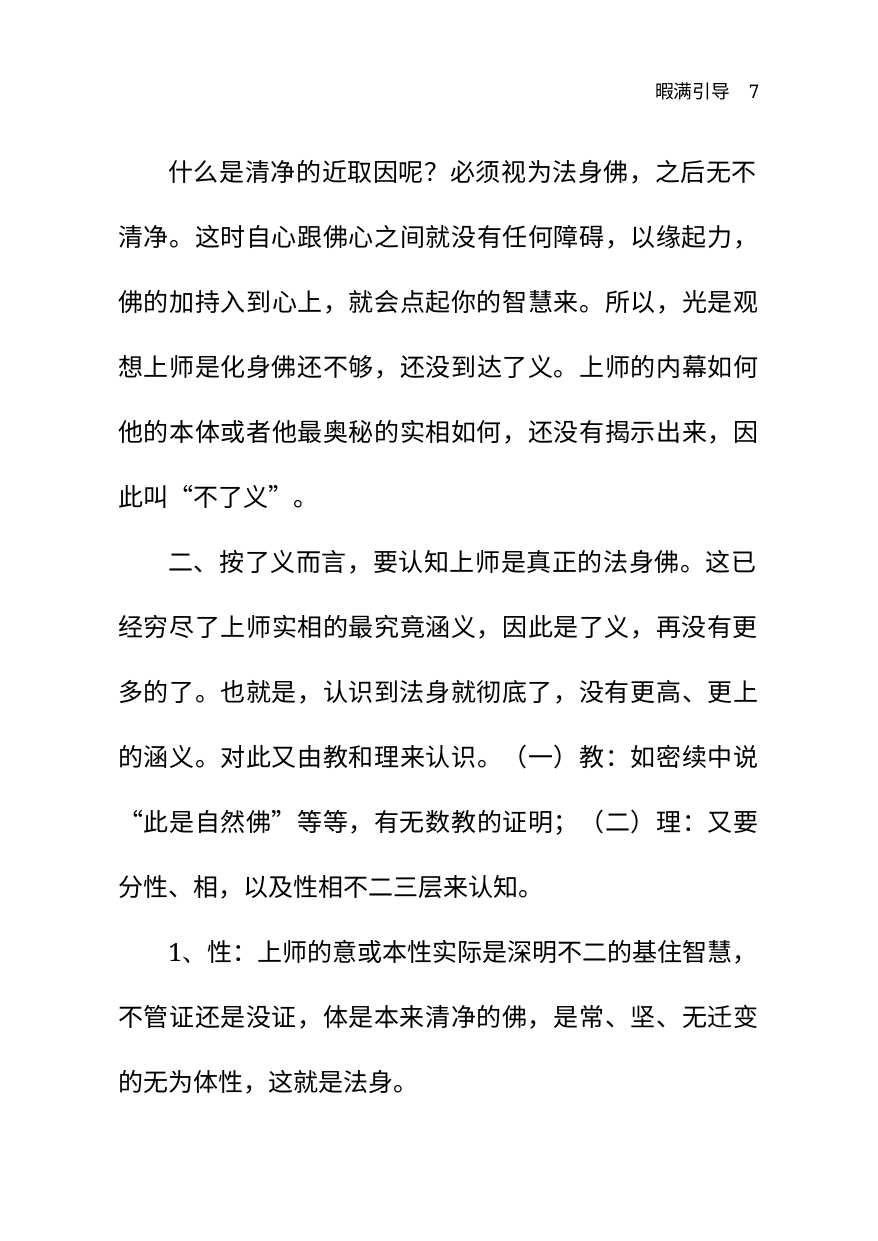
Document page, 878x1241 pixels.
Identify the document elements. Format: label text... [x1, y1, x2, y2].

text 什么是清净的近取因呢？必须视为法身佛，之后无不清净。这时自心跟佛心之间就没有任何障碍，以缘起力，佛的加持入到心上，就会点起你的智慧来。所以，光是观想上师是化身佛还不够，还没到达了义。上师的内幕如何，他的本体或者他最奥秘的实相如何，还没有揭示出来，因此叫“不了义”。 [118, 138, 759, 528]
text 二、按了义而言，要认知上师是真正的法身佛。这已经穷尽了上师实相的最究竟涵义，因此是了义，再没有更多的了。也就是，认识到法身就彻底了，没有更高、更上的涵义。对此又由教和理来认识。（一）教：如密续中说“此是自然佛”等等，有无数教的证明；（二）理：又要分性、相，以及性相不二三层来认知。 [118, 528, 759, 918]
text 1、性：上师的意或本性实际是深明不二的基住智慧，不管证还是没证，体是本来清净的佛，是常、坚、无迁变的无为体性，这就是法身。 [118, 918, 759, 1113]
